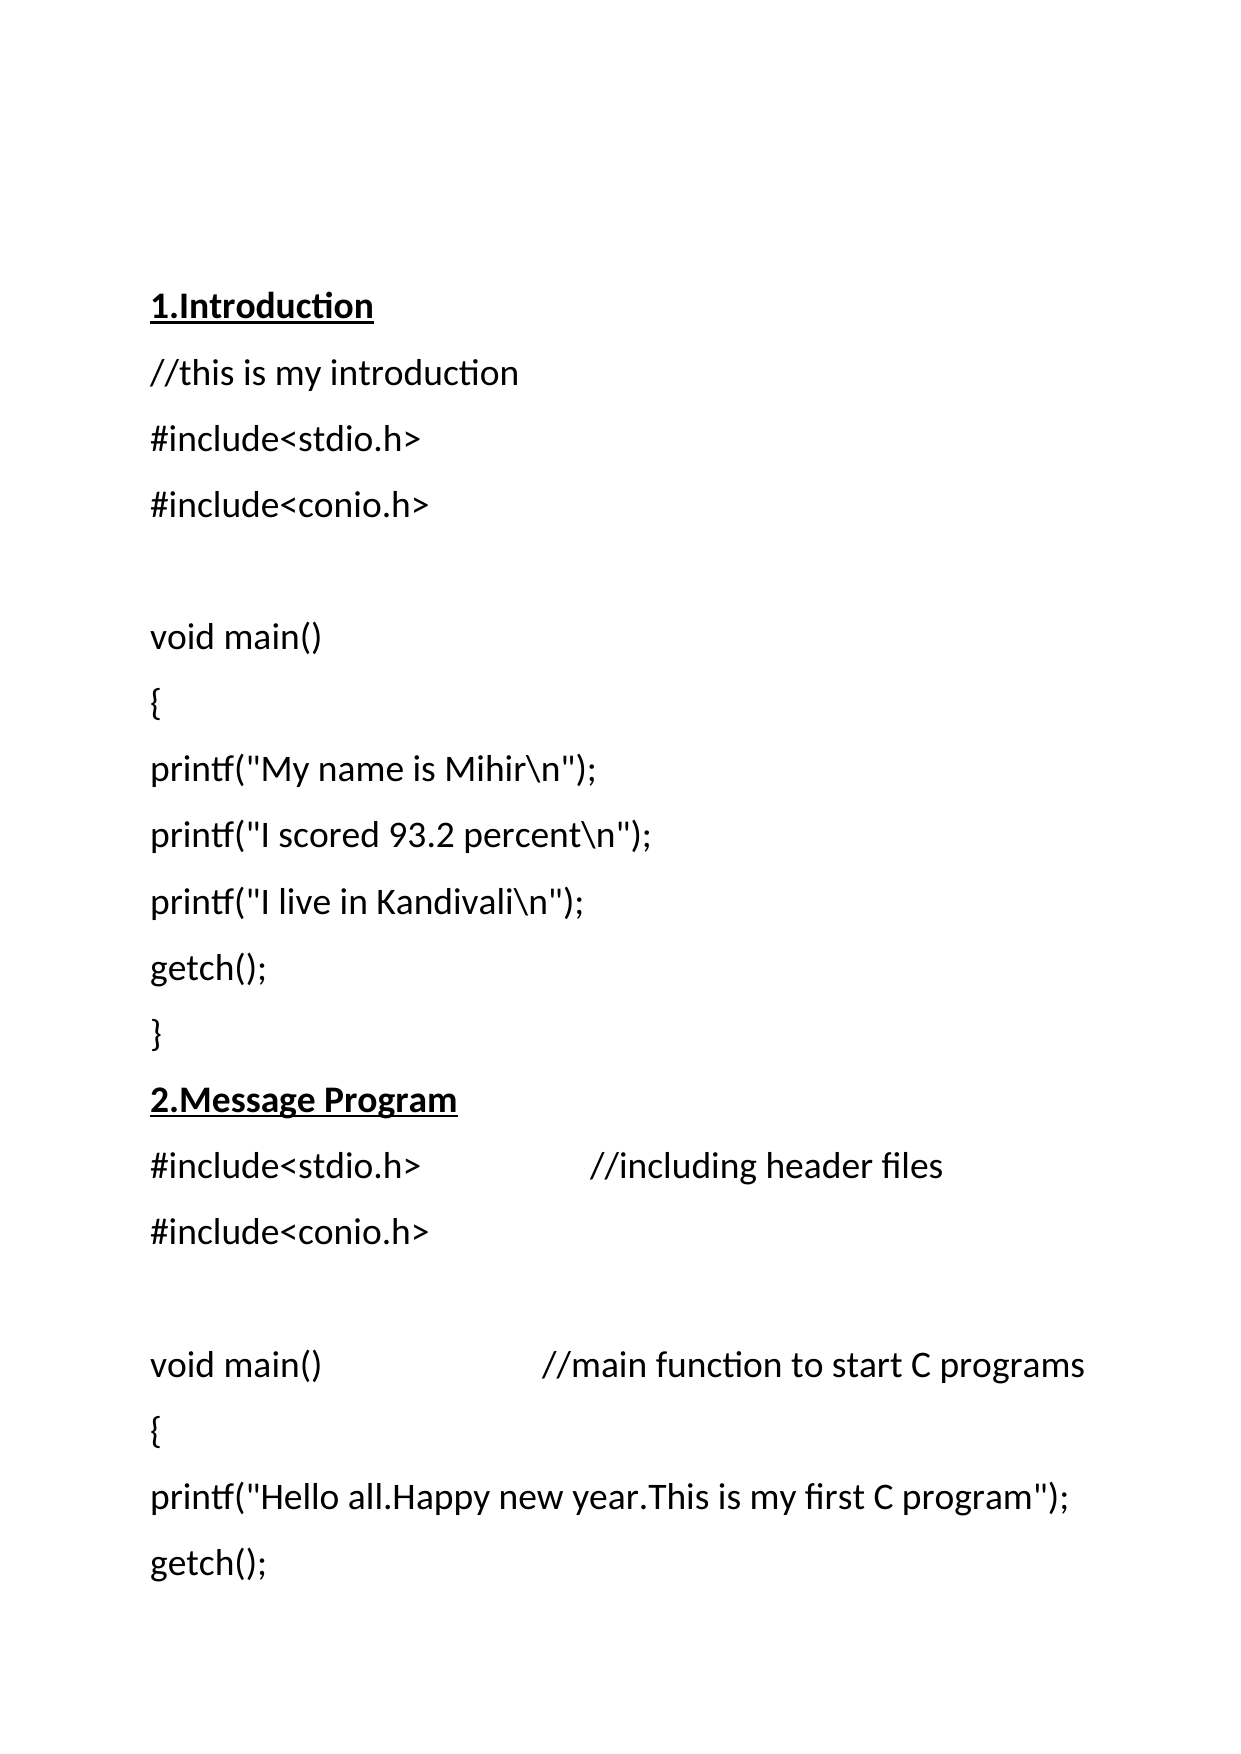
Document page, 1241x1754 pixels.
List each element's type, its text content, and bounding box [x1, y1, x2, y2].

text #include<conio.h> [150, 481, 1090, 527]
text getch(); [150, 1539, 1090, 1585]
text printf("I scored 93.2 percent\n"); [150, 811, 1090, 857]
text void main() //main function to start C programs [150, 1341, 1090, 1386]
text 1.Introduction [150, 282, 1090, 328]
text #include<stdio.h> [150, 414, 1090, 460]
text printf("I live in Kandivali\n"); [150, 878, 1090, 923]
text { [150, 679, 1090, 725]
text #include<stdio.h> //including header files [150, 1142, 1090, 1188]
text } [150, 1010, 1090, 1056]
text //this is my introduction [150, 348, 1090, 394]
text getch(); [150, 944, 1090, 989]
text printf("Hello all.Happy new year.This is my first C program"); [150, 1473, 1090, 1519]
text #include<conio.h> [150, 1208, 1090, 1254]
text void main() [150, 613, 1090, 659]
text 2.Message Program [150, 1076, 1090, 1122]
text printf("My name is Mihir\n"); [150, 745, 1090, 791]
text { [150, 1407, 1090, 1453]
